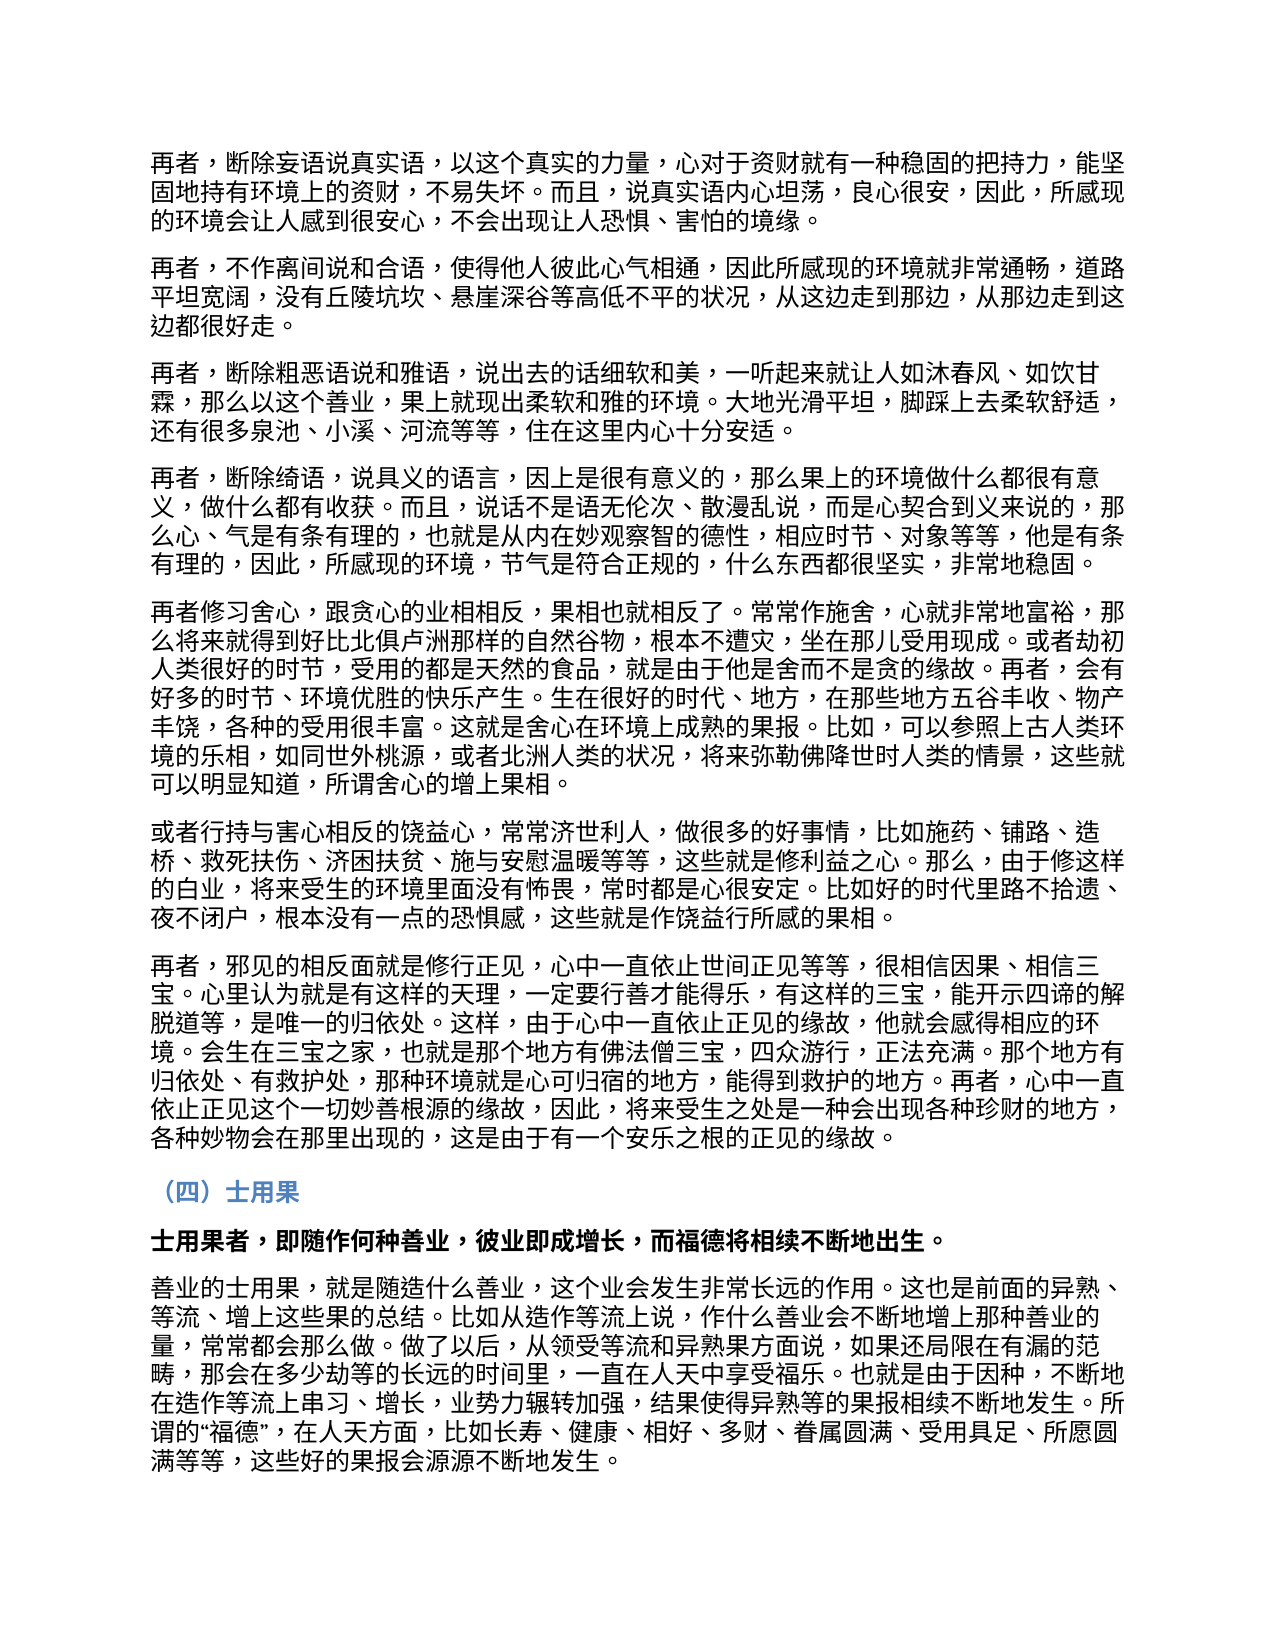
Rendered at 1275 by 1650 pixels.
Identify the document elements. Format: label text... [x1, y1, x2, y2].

text 再者，邪见的相反面就是修行正见，心中一直依止世间正见等等，很相信因果、相信三宝。心里认为就是有这样的天理，一定要行善才能得乐，有这样的三宝，能开示四谛的解脱道等，是唯一的归依处。这样，由于心中一直依止正见的缘故，他就会感得相应的环境。会生在三宝之家，也就是那个地方有佛法僧三宝，四众游行，正法充满。那个地方有归依处、有救护处，那种环境就是心可归宿的地方，能得到救护的地方。再者，心中一直依止正见这个一切妙善根源的缘故，因此，将来受生之处是一种会出现各种珍财的地方，各种妙物会在那里出现的，这是由于有一个安乐之根的正见的缘故。 [150, 952, 1125, 1154]
text 再者，断除绮语，说具义的语言，因上是很有意义的，那么果上的环境做什么都很有意义，做什么都有收获。而且，说话不是语无伦次、散漫乱说，而是心契合到义来说的，那么心、气是有条有理的，也就是从内在妙观察智的德性，相应时节、对象等等，他是有条有理的，因此，所感现的环境，节气是符合正规的，什么东西都很坚实，非常地稳固。 [150, 465, 1125, 580]
text 再者修习舍心，跟贪心的业相相反，果相也就相反了。常常作施舍，心就非常地富裕，那么将来就得到好比北俱卢洲那样的自然谷物，根本不遭灾，坐在那儿受用现成。或者劫初人类很好的时节，受用的都是天然的食品，就是由于他是舍而不是贪的缘故。再者，会有好多的时节、环境优胜的快乐产生。生在很好的时代、地方，在那些地方五谷丰收、物产丰饶，各种的受用很丰富。这就是舍心在环境上成熟的果报。比如，可以参照上古人类环境的乐相，如同世外桃源，或者北洲人类的状况，将来弥勒佛降世时人类的情景，这些就可以明显知道，所谓舍心的增上果相。 [150, 599, 1125, 800]
text 或者行持与害心相反的饶益心，常常济世利人，做很多的好事情，比如施药、铺路、造桥、救死扶伤、济困扶贫、施与安慰温暖等等，这些就是修利益之心。那么，由于修这样的白业，将来受生的环境里面没有怖畏，常时都是心很安定。比如好的时代里路不拾遗、夜不闭户，根本没有一点的恐惧感，这些就是作饶益行所感的果相。 [150, 819, 1125, 934]
text 再者，不作离间说和合语，使得他人彼此心气相通，因此所感现的环境就非常通畅，道路平坦宽阔，没有丘陵坑坎、悬崖深谷等高低不平的状况，从这边走到那边，从那边走到这边都很好走。 [150, 255, 1125, 341]
text 士用果者，即随作何种善业，彼业即成增长，而福德将相续不断地出生。 [150, 1227, 1125, 1256]
text 善业的士用果，就是随造什么善业，这个业会发生非常长远的作用。这也是前面的异熟、等流、增上这些果的总结。比如从造作等流上说，作什么善业会不断地增上那种善业的量，常常都会那么做。做了以后，从领受等流和异熟果方面说，如果还局限在有漏的范畴，那会在多少劫等的长远的时间里，一直在人天中享受福乐。也就是由于因种，不断地在造作等流上串习、增长，业势力辗转加强，结果使得异熟等的果报相续不断地发生。所谓的“福德”，在人天方面，比如长寿、健康、相好、多财、眷属圆满、受用具足、所愿圆满等等，这些好的果报会源源不断地发生。 [150, 1275, 1125, 1476]
text 再者，断除粗恶语说和雅语，说出去的话细软和美，一听起来就让人如沐春风、如饮甘霖，那么以这个善业，果上就现出柔软和雅的环境。大地光滑平坦，脚踩上去柔软舒适，还有很多泉池、小溪、河流等等，住在这里内心十分安适。 [150, 360, 1125, 446]
subtitle （四）士用果 [150, 1174, 1125, 1209]
text 再者，断除妄语说真实语，以这个真实的力量，心对于资财就有一种稳固的把持力，能坚固地持有环境上的资财，不易失坏。而且，说真实语内心坦荡，良心很安，因此，所感现的环境会让人感到很安心，不会出现让人恐惧、害怕的境缘。 [150, 150, 1125, 236]
